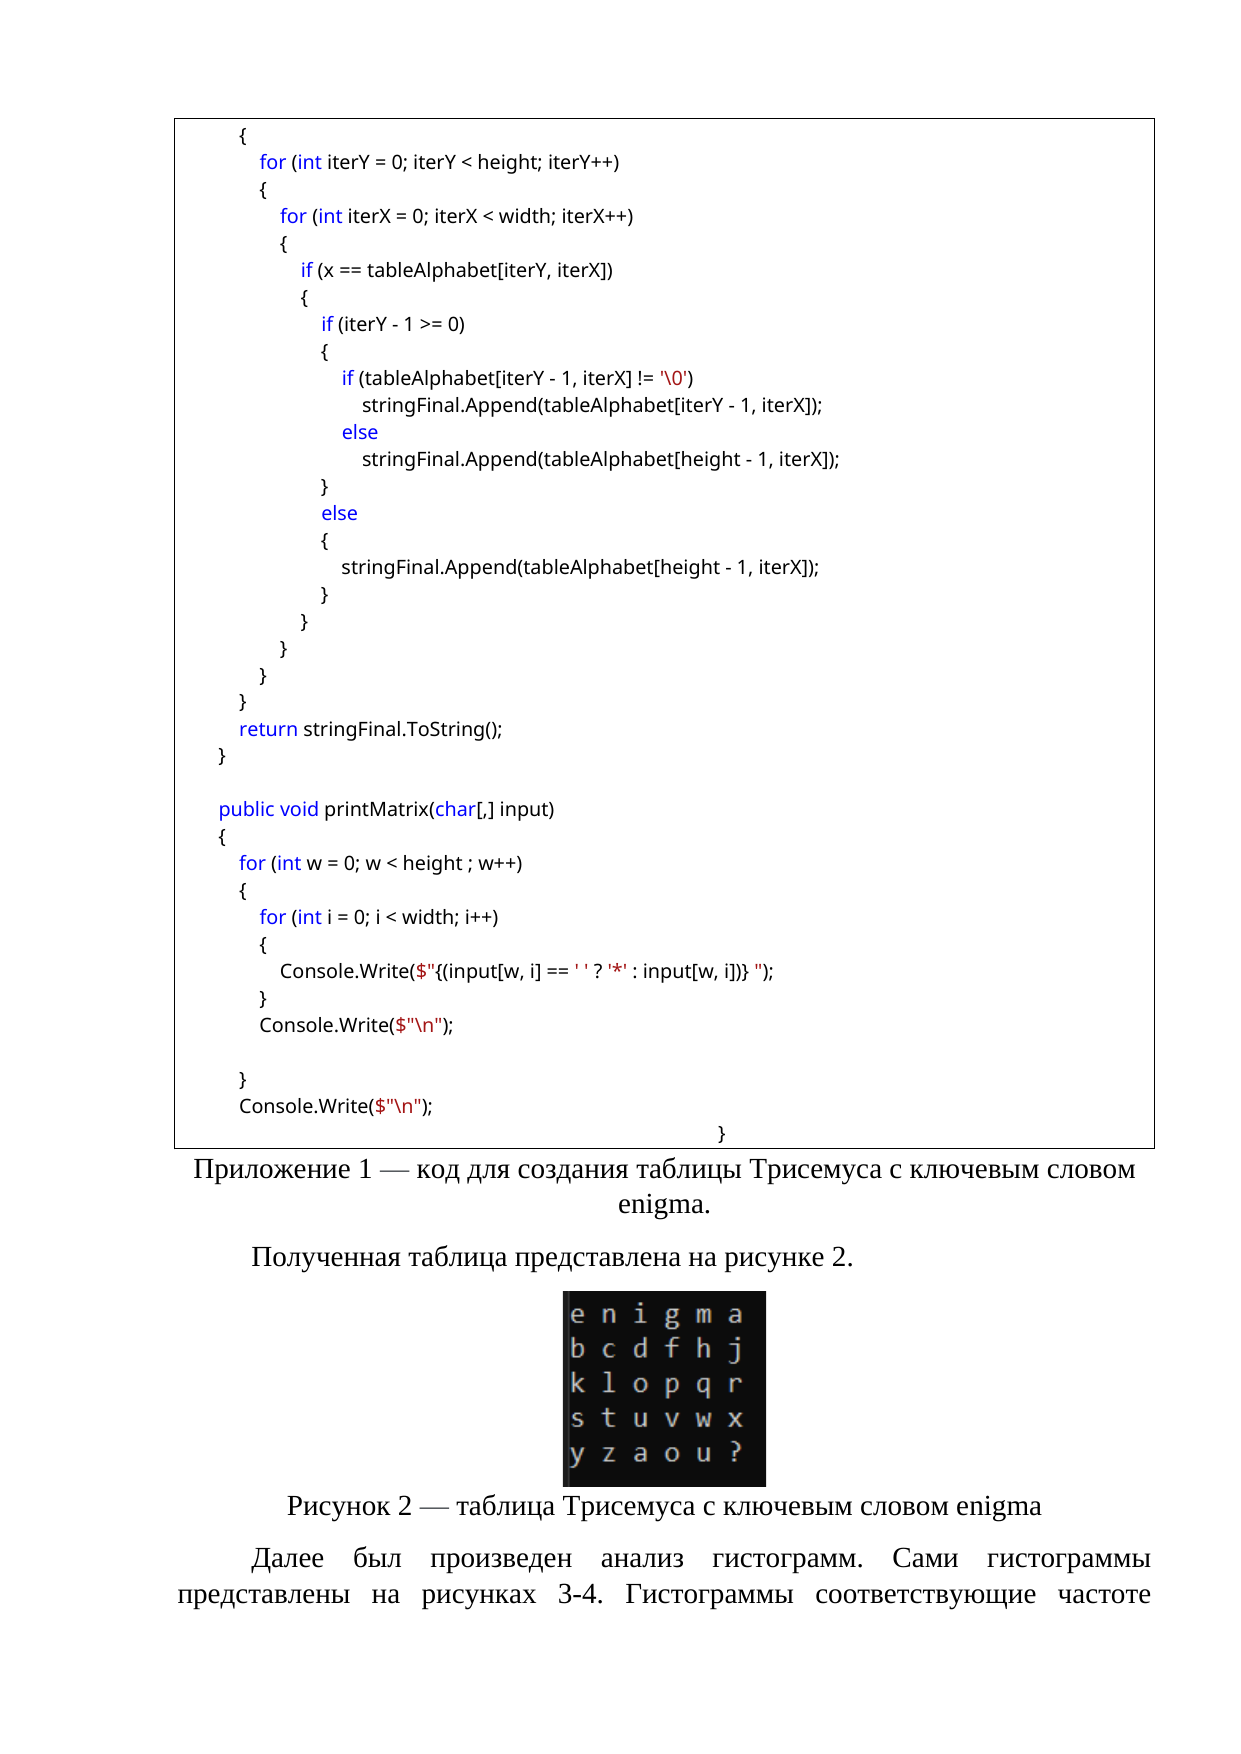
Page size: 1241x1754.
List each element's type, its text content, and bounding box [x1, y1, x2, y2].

text Console.Write($"\n"); [177, 1012, 1152, 1038]
text for (int iterY = 0; iterY < height; iterY++) [177, 148, 1152, 175]
text if (iterY - 1 >= 0) [177, 310, 1152, 337]
text for (int w = 0; w < height ; w++) [177, 850, 1152, 877]
text if (tableAlphabet[iterY - 1, iterX] != '\0') [177, 364, 1152, 391]
text Приложение 1 — код для создания таблицы Трисемуса с ключевым словом enigma. [177, 1151, 1152, 1220]
text } [177, 472, 1152, 499]
text { [177, 823, 1152, 850]
text { [177, 283, 1152, 310]
text } [177, 1066, 1152, 1092]
text { [175, 119, 1154, 148]
text { [177, 229, 1152, 256]
text } [177, 742, 1152, 769]
text stringFinal.Append(tableAlphabet[iterY - 1, iterX]); [177, 391, 1152, 418]
text if (x == tableAlphabet[iterY, iterX]) [177, 256, 1152, 283]
text Полученная таблица представлена на рисунке 2. [177, 1239, 1152, 1272]
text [177, 1541, 1152, 1609]
picture [562, 1291, 767, 1487]
text stringFinal.Append(tableAlphabet[height - 1, iterX]); [177, 553, 1152, 580]
text } [177, 634, 1152, 661]
text Console.Write($"\n"); [177, 1092, 1152, 1116]
text { [177, 175, 1152, 202]
text public void printMatrix(char[,] input) [177, 796, 1152, 823]
text else [177, 418, 1152, 445]
text stringFinal.Append(tableAlphabet[height - 1, iterX]); [177, 445, 1152, 472]
text } [177, 580, 1152, 607]
text return stringFinal.ToString(); [177, 715, 1152, 742]
text { [177, 526, 1152, 553]
text else [177, 499, 1152, 526]
text } [175, 1116, 1154, 1148]
text } [177, 607, 1152, 634]
text { [177, 877, 1152, 904]
text { [177, 337, 1152, 364]
text Рисунок 2 — таблица Трисемуса с ключевым словом enigma [177, 1488, 420, 1522]
text for (int iterX = 0; iterX < width; iterX++) [177, 202, 1152, 229]
text } [177, 984, 1152, 1012]
text } [177, 661, 1152, 688]
text { [177, 931, 1152, 958]
text for (int i = 0; i < width; i++) [177, 904, 1152, 931]
text Console.Write($"{(input[w, i] == ' ' ? '*' : input[w, i])} "); [177, 958, 1152, 984]
text } [177, 688, 1152, 715]
text Рисунок 2 — таблица Трисемуса с ключевым словом enigma [456, 1488, 1152, 1522]
